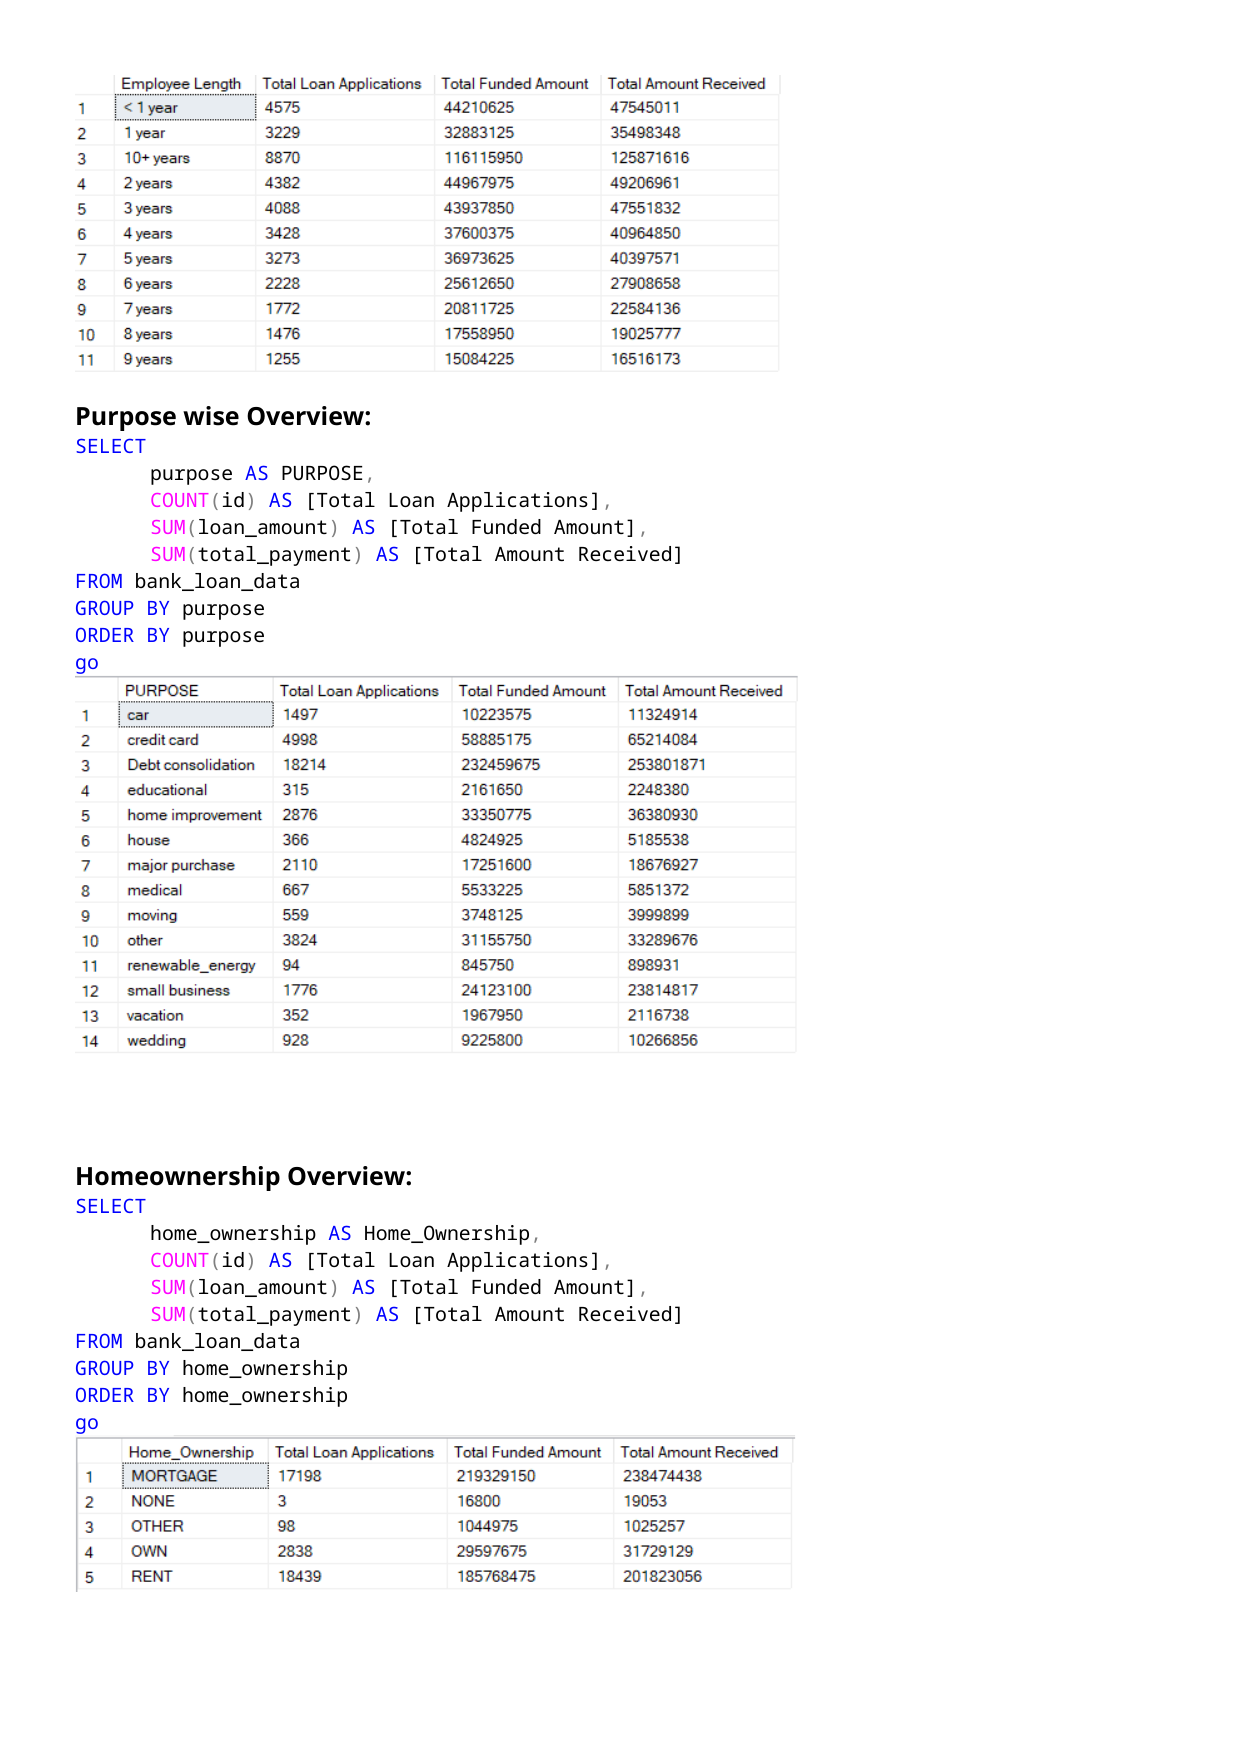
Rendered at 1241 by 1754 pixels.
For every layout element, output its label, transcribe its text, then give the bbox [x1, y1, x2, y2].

text ORDER BY home_ownership [75, 1381, 1165, 1408]
text FROM bank_loan_data [75, 567, 1165, 594]
text SELECT [75, 1193, 1165, 1219]
text Purpose wise Overview: [75, 398, 1165, 432]
picture [75, 675, 798, 1057]
text SUM(total_payment) AS [Total Amount Received] [75, 540, 1165, 567]
text SELECT [75, 432, 1165, 459]
text GROUP BY home_ownership [75, 1354, 1165, 1381]
text home_ownership AS Home_Ownership, [75, 1219, 1165, 1247]
text Homeownership Overview: [75, 1158, 1165, 1193]
text COUNT(id) AS [Total Loan Applications], [75, 486, 1165, 513]
text go [75, 648, 1165, 675]
text SUM(loan_amount) AS [Total Funded Amount], [75, 513, 1165, 540]
text SUM(total_payment) AS [Total Amount Received] [75, 1301, 1165, 1327]
text COUNT(id) AS [Total Loan Applications], [75, 1247, 1165, 1273]
text purpose AS PURPOSE, [75, 459, 1165, 486]
text ORDER BY purpose [75, 621, 1165, 648]
text FROM bank_loan_data [75, 1327, 1165, 1354]
text SUM(loan_amount) AS [Total Funded Amount], [75, 1273, 1165, 1301]
picture [75, 1435, 796, 1592]
text go [75, 1408, 1165, 1435]
picture [75, 75, 782, 372]
text GROUP BY purpose [75, 594, 1165, 621]
